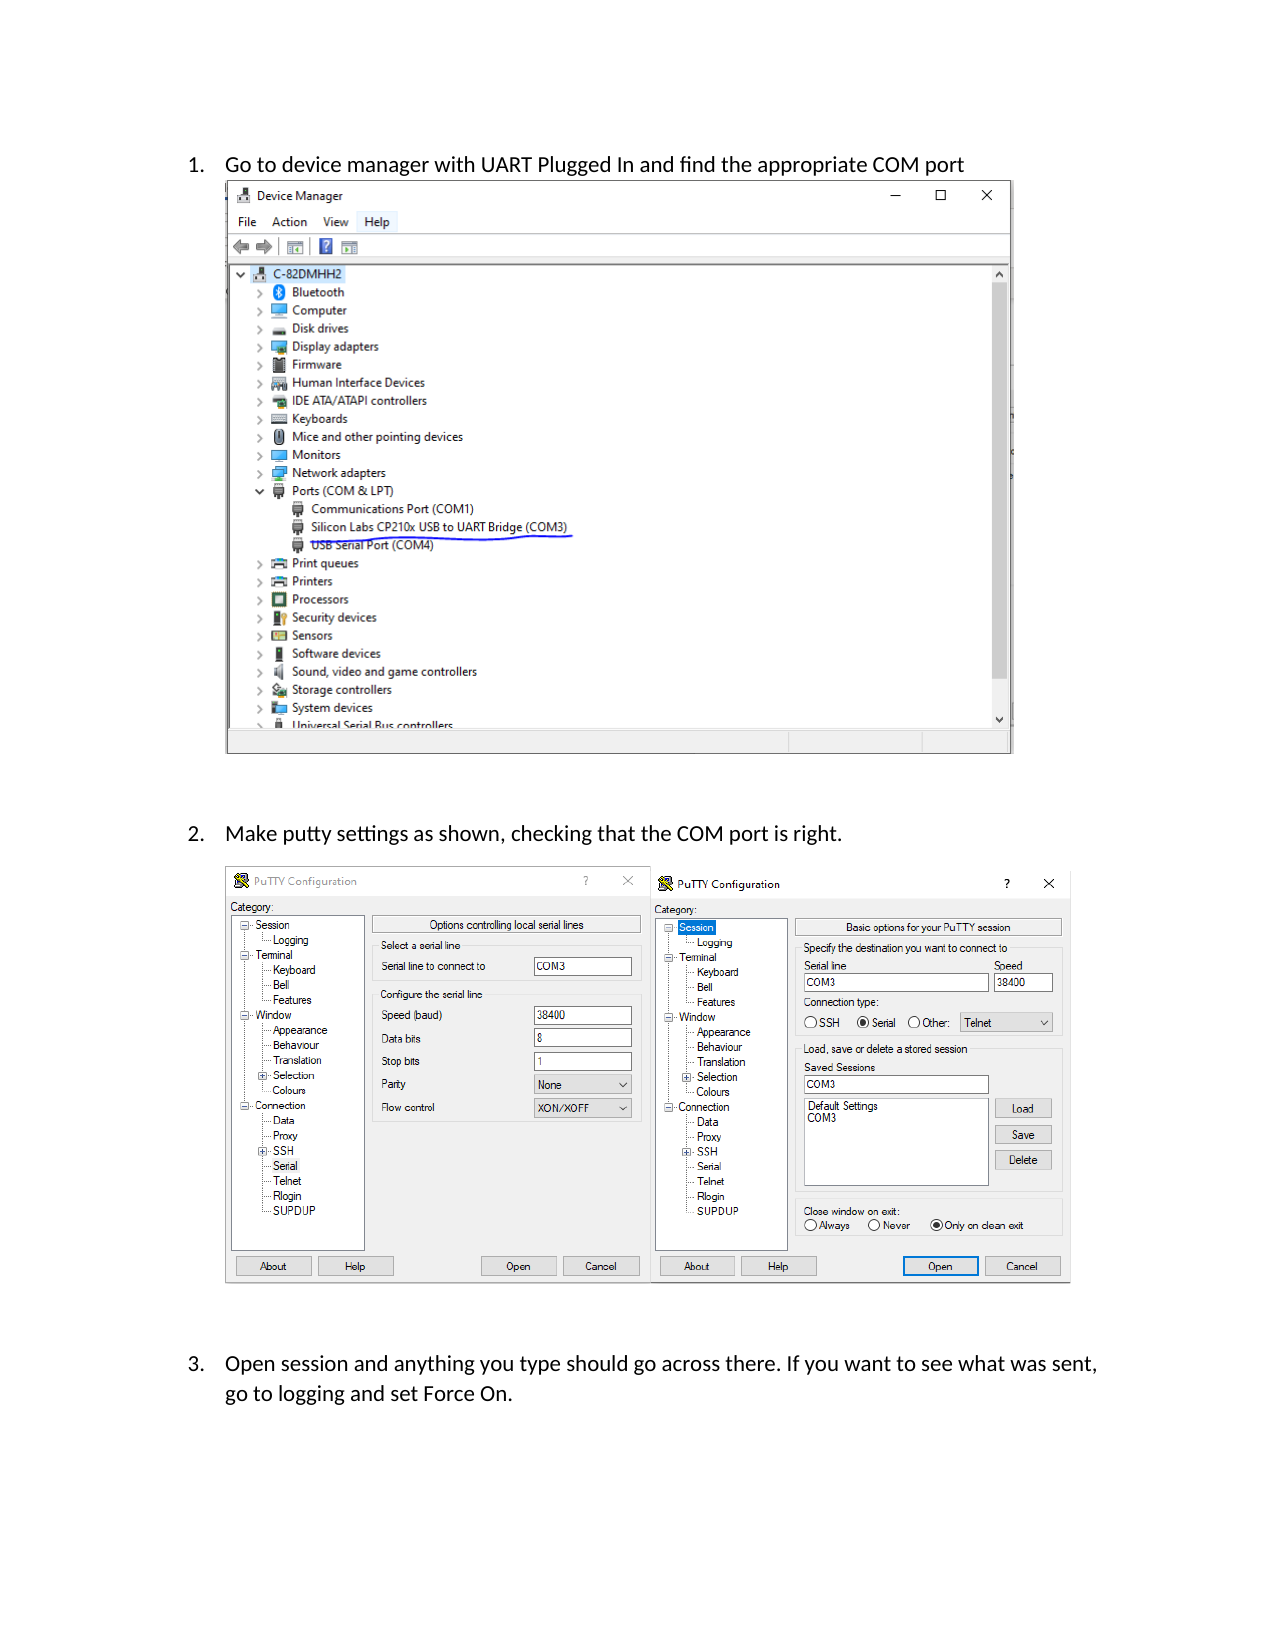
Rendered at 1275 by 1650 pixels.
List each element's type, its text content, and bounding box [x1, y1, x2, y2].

picture [225, 180, 1014, 754]
picture [225, 866, 1071, 1284]
list Open session and anything you type should go across there. If you want to see what was sent, go to logging and set Force On. [187, 1349, 1125, 1407]
list Make putty settings as shown, checking that the COM port is right. [187, 819, 1125, 847]
list Go to device manager with UART Plugged In and find the appropriate COM port [187, 150, 1125, 178]
